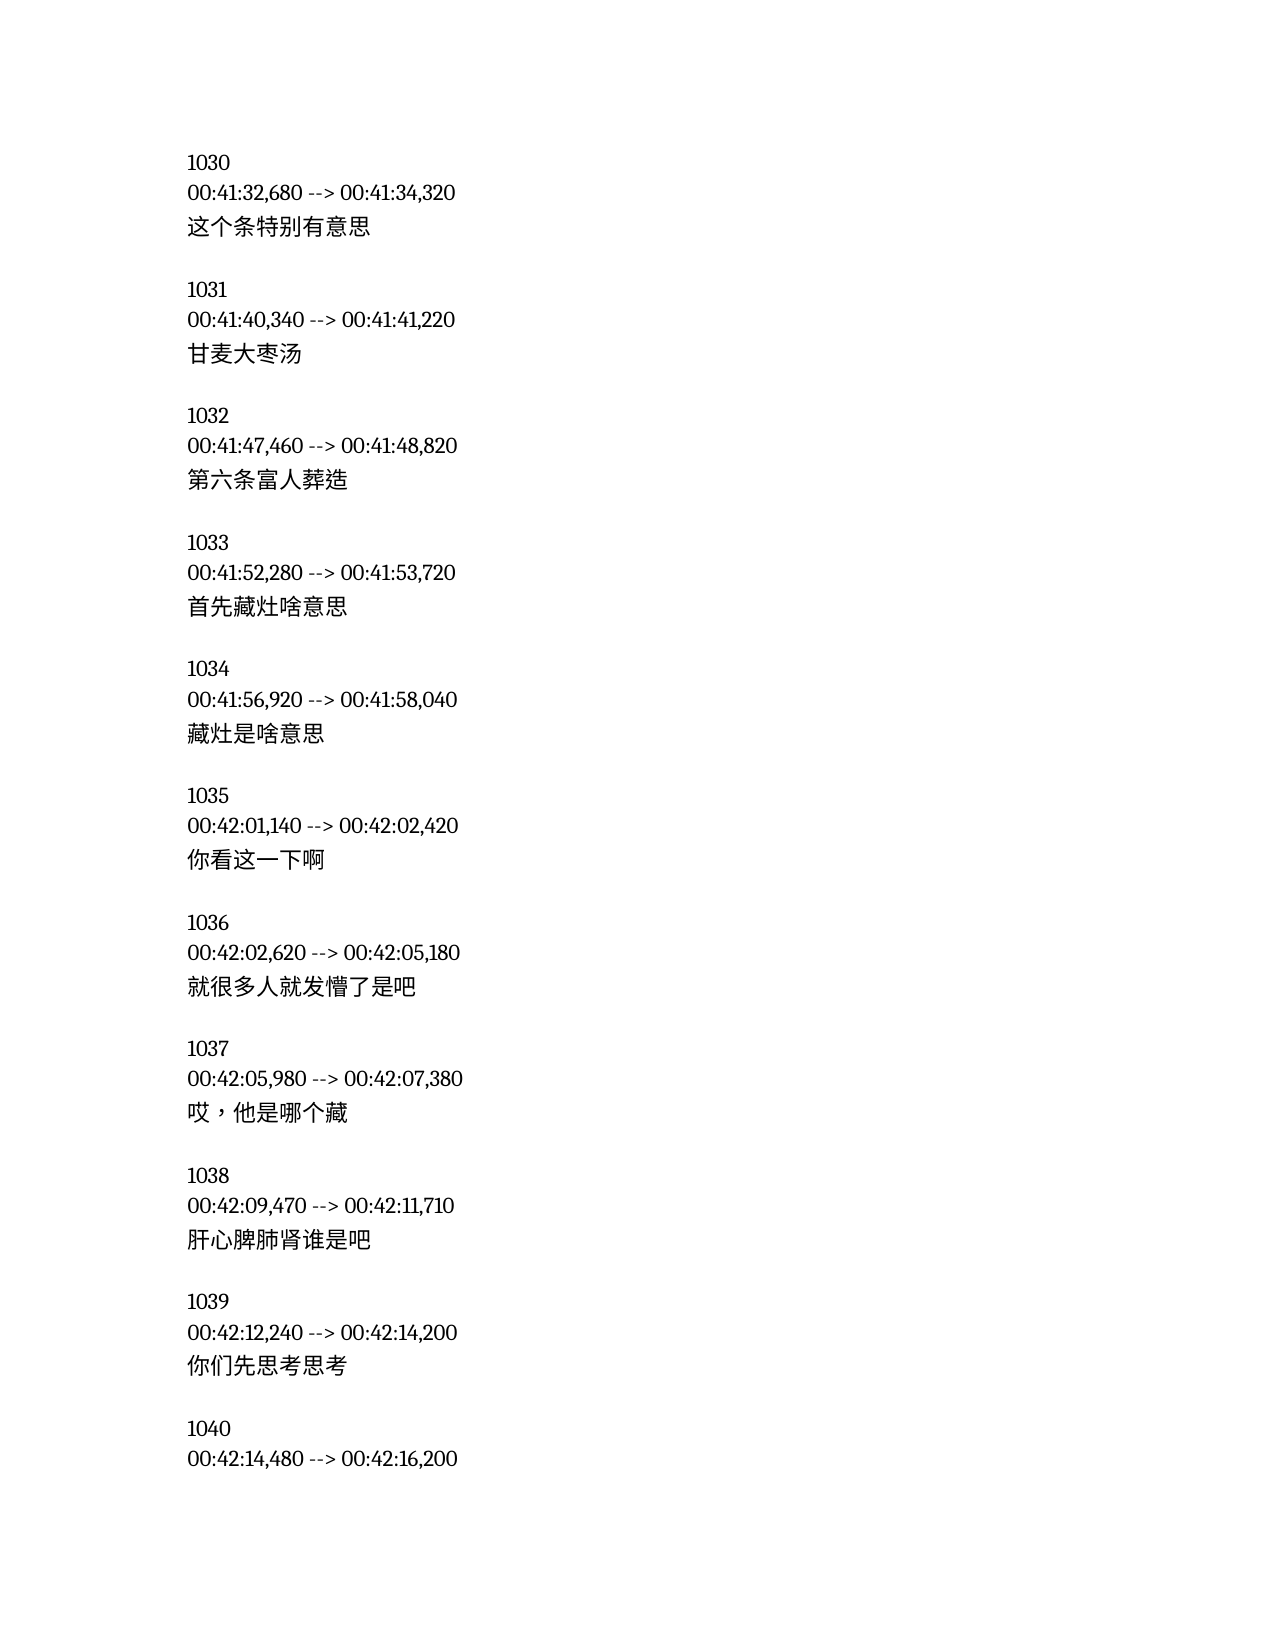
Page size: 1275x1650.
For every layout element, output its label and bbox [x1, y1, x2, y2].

text [187, 150, 1087, 1472]
